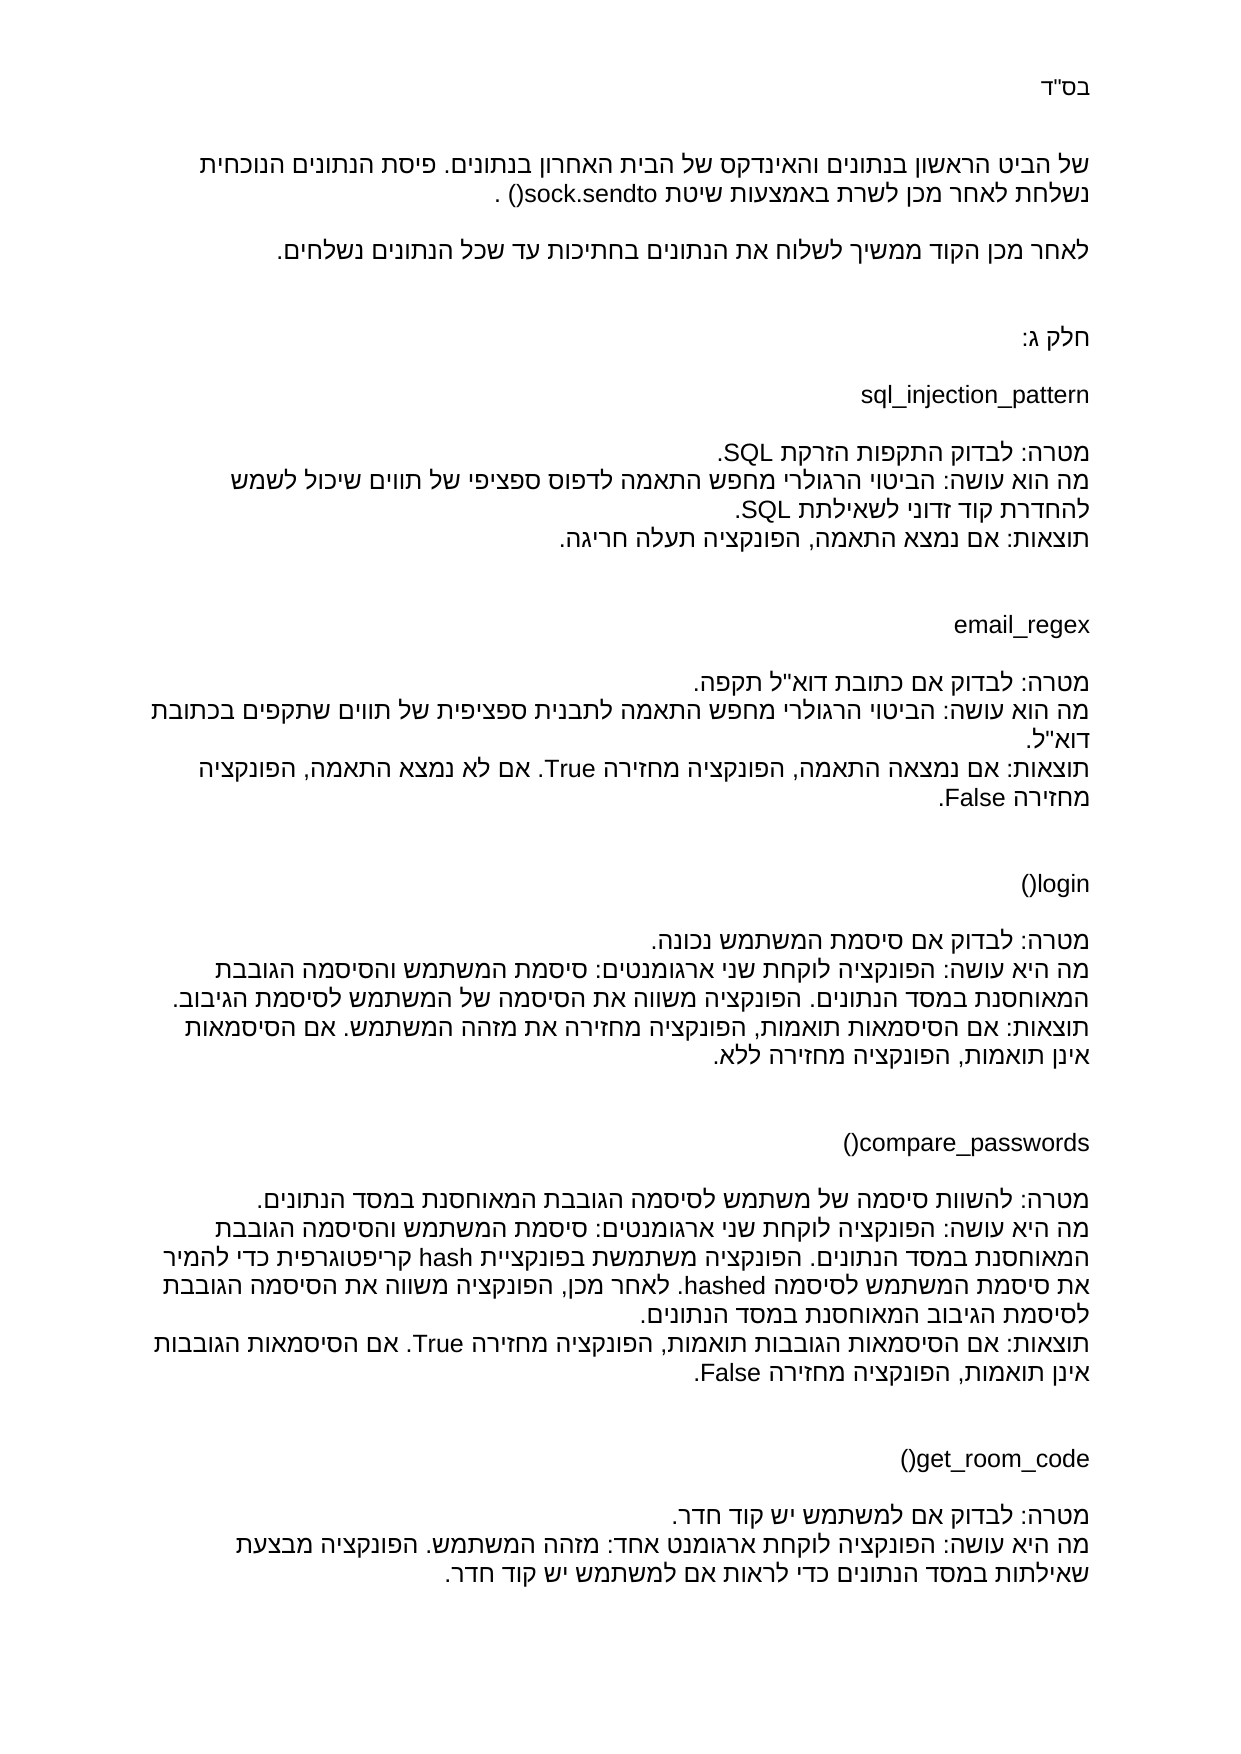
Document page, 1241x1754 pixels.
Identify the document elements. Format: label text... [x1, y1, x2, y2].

text מה הוא עושה: הביטוי הרגולרי מחפש התאמה לתבנית ספציפית של תווים שתקפים בכתובת דוא"ל. [150, 696, 1090, 754]
text מטרה: לבדוק התקפות הזרקת SQL. [150, 437, 1090, 466]
text get_room_code() [150, 1444, 1090, 1472]
text מה היא עושה: הפונקציה לוקחת שני ארגומנטים: סיסמת המשתמש והסיסמה הגובבת המאוחסנת במסד הנתונים. הפונקציה משווה את הסיסמה של המשתמש לסיסמת הגיבוב. [150, 955, 1090, 1012]
text תוצאות: אם הסיסמאות הגובבות תואמות, הפונקציה מחזירה True. אם הסיסמאות הגובבות אינן תואמות, הפונקציה מחזירה False. [150, 1329, 1090, 1386]
text תוצאות: אם נמצאה התאמה, הפונקציה מחזירה True. אם לא נמצא התאמה, הפונקציה מחזירה False. [150, 754, 1090, 811]
text חלק ג: [150, 322, 1090, 351]
text מה הוא עושה: הביטוי הרגולרי מחפש התאמה לדפוס ספציפי של תווים שיכול לשמש להחדרת קוד זדוני לשאילתת SQL. [150, 466, 1090, 524]
text מטרה: לבדוק אם למשתמש יש קוד חדר. [150, 1501, 1090, 1530]
text מטרה: להשוות סיסמה של משתמש לסיסמה הגובבת המאוחסנת במסד הנתונים. [150, 1185, 1090, 1214]
text sql_injection_pattern [150, 380, 1090, 409]
text login() [150, 869, 1090, 897]
text תוצאות: אם נמצא התאמה, הפונקציה תעלה חריגה. [150, 524, 1090, 552]
text מה היא עושה: הפונקציה לוקחת ארגומנט אחד: מזהה המשתמש. הפונקציה מבצעת שאילתות במסד הנתונים כדי לראות אם למשתמש יש קוד חדר. [150, 1530, 1090, 1587]
text email_regex [150, 610, 1090, 639]
text מטרה: לבדוק אם סיסמת המשתמש נכונה. [150, 926, 1090, 955]
text מטרה: לבדוק אם כתובת דוא"ל תקפה. [150, 667, 1090, 696]
text מה היא עושה: הפונקציה לוקחת שני ארגומנטים: סיסמת המשתמש והסיסמה הגובבת המאוחסנת במסד הנתונים. הפונקציה משתמשת בפונקציית hash קריפטוגרפית כדי להמיר את סיסמת המשתמש לסיסמה hashed. לאחר מכן, הפונקציה משווה את הסיסמה הגובבת לסיסמת הגיבוב המאוחסנת במסד הנתונים. [150, 1214, 1090, 1329]
text compare_passwords() [150, 1127, 1090, 1156]
text תוצאות: אם הסיסמאות תואמות, הפונקציה מחזירה את מזהה המשתמש. אם הסיסמאות אינן תואמות, הפונקציה מחזירה ללא. [150, 1012, 1090, 1070]
text לאחר מכן הקוד ממשיך לשלוח את הנתונים בחתיכות עד שכל הנתונים נשלחים. [150, 236, 1090, 265]
